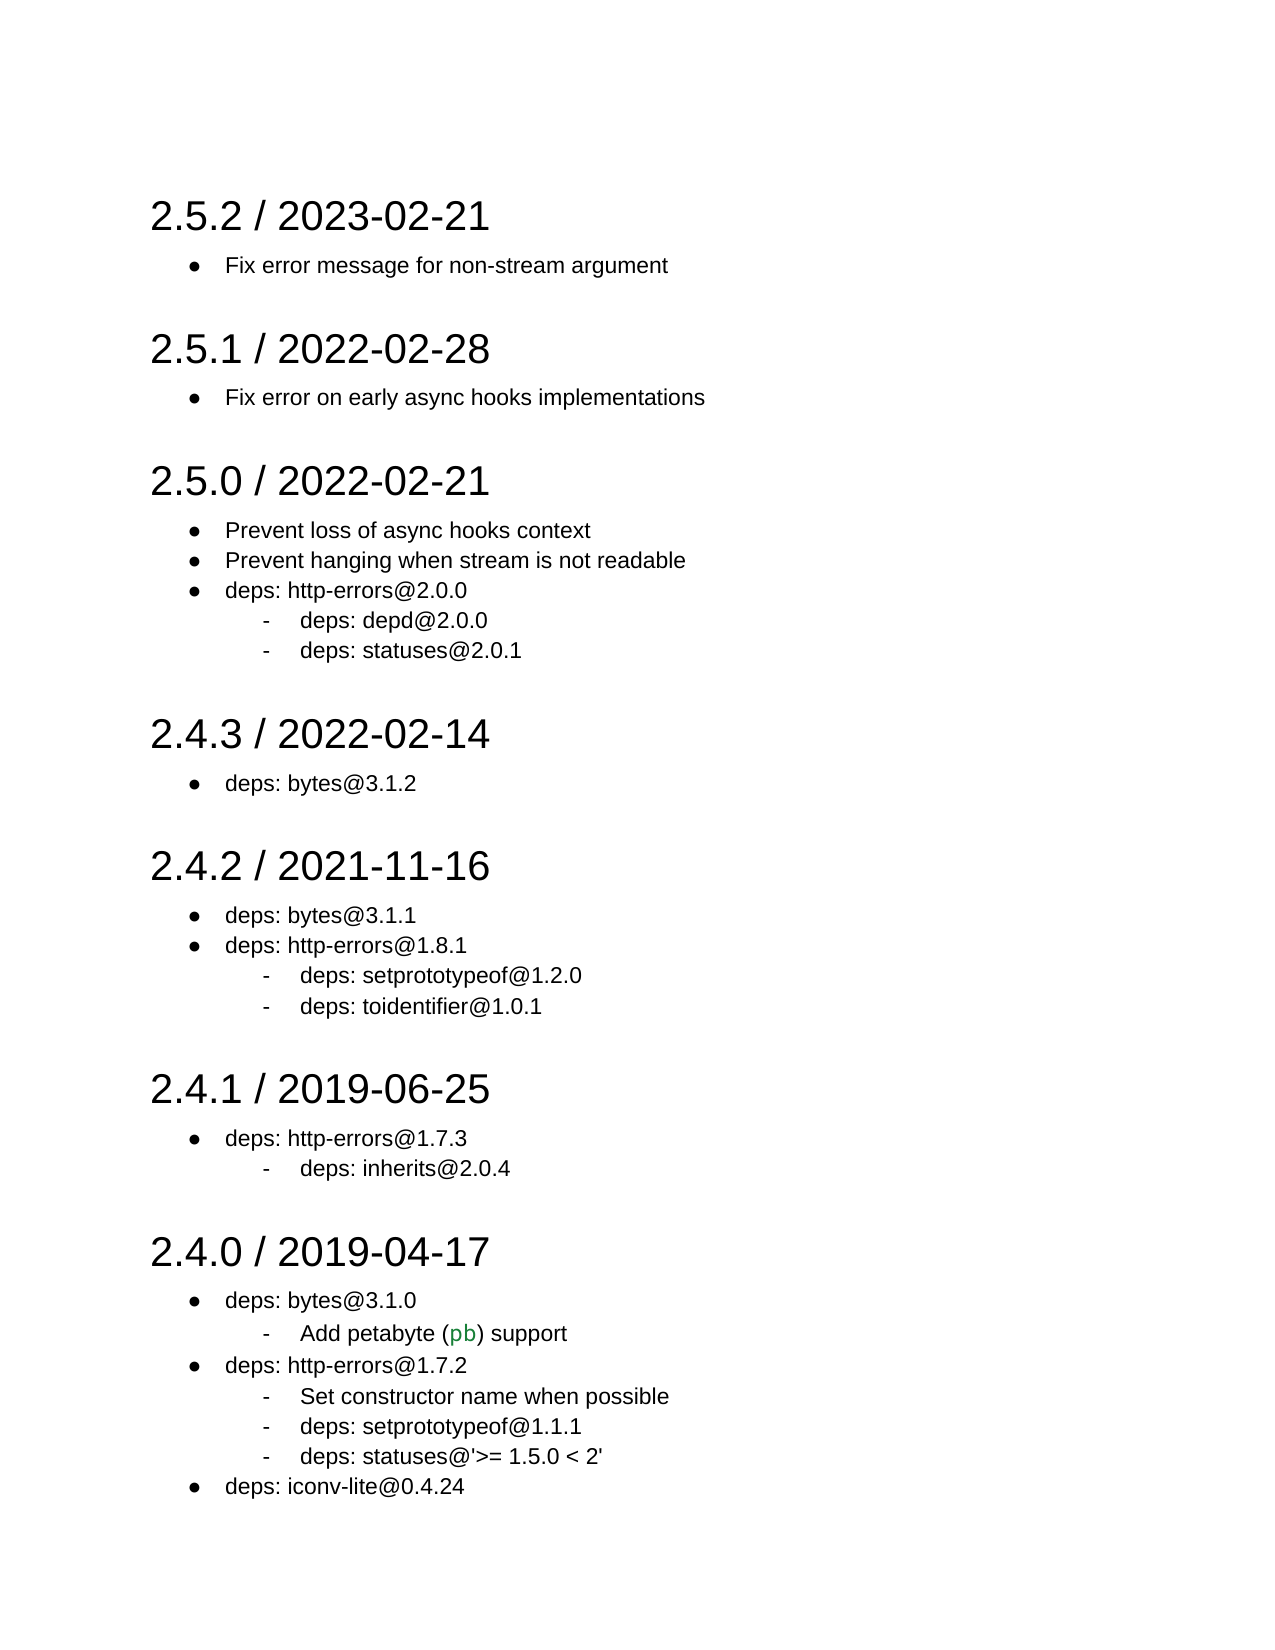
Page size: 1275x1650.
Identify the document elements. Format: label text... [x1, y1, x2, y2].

list deps: http-errors@1.7.2 [187, 1352, 1125, 1379]
list Prevent loss of async hooks context [187, 517, 1125, 543]
list deps: statuses@'>= 1.5.0 < 2' [262, 1443, 1125, 1469]
list deps: toidentifier@1.0.1 [262, 993, 1125, 1019]
list deps: inherits@2.0.4 [262, 1155, 1125, 1182]
list deps: setprototypeof@1.2.0 [262, 962, 1125, 989]
list deps: http-errors@2.0.0 [187, 577, 1125, 603]
list deps: depd@2.0.0 [262, 607, 1125, 634]
subtitle 2.4.0 / 2019-04-17 [150, 1227, 1125, 1275]
subtitle 2.4.1 / 2019-06-25 [150, 1064, 1125, 1112]
list deps: statuses@2.0.1 [262, 637, 1125, 664]
subtitle 2.4.3 / 2022-02-14 [150, 709, 1125, 757]
list Fix error message for non-stream argument [187, 252, 1125, 278]
subtitle 2.5.2 / 2023-02-21 [150, 192, 1125, 239]
list Add petabyte (pb) support [262, 1318, 1125, 1348]
subtitle 2.5.0 / 2022-02-21 [150, 456, 1125, 504]
subtitle 2.4.2 / 2021-11-16 [150, 842, 1125, 889]
list deps: iconv-lite@0.4.24 [187, 1473, 1125, 1499]
subtitle 2.5.1 / 2022-02-28 [150, 324, 1125, 372]
list deps: bytes@3.1.2 [187, 770, 1125, 796]
list Fix error on early async hooks implementations [187, 384, 1125, 411]
list deps: http-errors@1.7.3 [187, 1125, 1125, 1151]
list deps: bytes@3.1.1 [187, 902, 1125, 928]
list deps: http-errors@1.8.1 [187, 932, 1125, 959]
list Prevent hanging when stream is not readable [187, 547, 1125, 573]
list deps: bytes@3.1.0 [187, 1287, 1125, 1314]
list deps: setprototypeof@1.1.1 [262, 1413, 1125, 1439]
list Set constructor name when possible [262, 1383, 1125, 1409]
